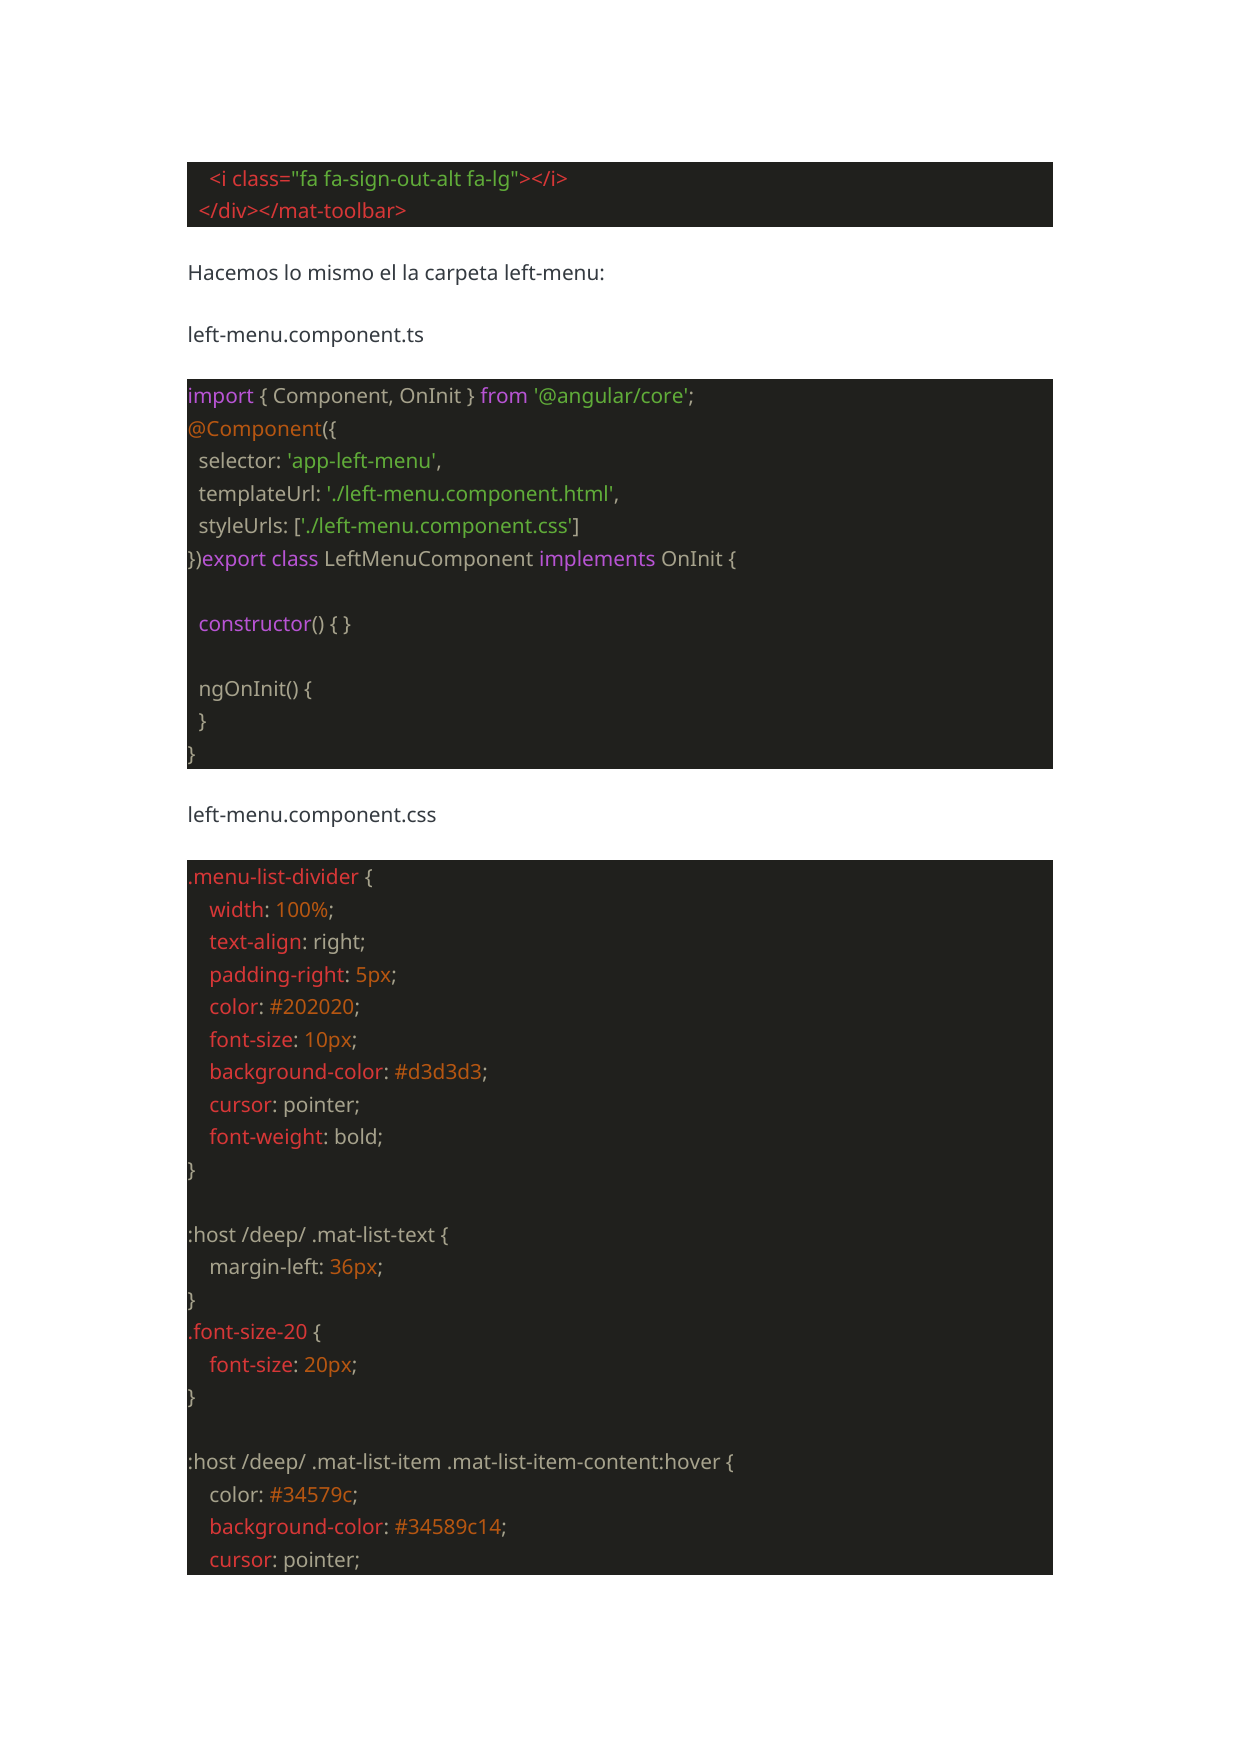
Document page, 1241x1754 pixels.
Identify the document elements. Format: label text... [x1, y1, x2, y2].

text .font-size-20 { [187, 1315, 1053, 1348]
text styleUrls: ['./left-menu.component.css'] [187, 509, 1053, 542]
text selector: 'app-left-menu', [187, 444, 1053, 477]
text } [187, 737, 1053, 769]
text background-color: #34589c14; [187, 1510, 1053, 1543]
text ngOnInit() { [187, 672, 1053, 704]
text margin-left: 36px; [187, 1250, 1053, 1283]
text left-menu.component.css [187, 799, 1053, 831]
text } [187, 1380, 1053, 1413]
text cursor: pointer; [187, 1543, 1053, 1575]
text })export class LeftMenuComponent implements OnInit { [187, 542, 1053, 574]
text import { Component, OnInit } from '@angular/core'; [187, 379, 1053, 412]
text @Component({ [187, 412, 1053, 444]
text font-size: 10px; [187, 1023, 1053, 1055]
text } [187, 1153, 1053, 1185]
text width: 100%; [187, 893, 1053, 925]
text :host /deep/ .mat-list-text { [187, 1218, 1053, 1250]
text .menu-list-divider { [187, 860, 1053, 893]
text font-size: 20px; [187, 1348, 1053, 1380]
text :host /deep/ .mat-list-item .mat-list-item-content:hover { [187, 1445, 1053, 1478]
text background-color: #d3d3d3; [187, 1055, 1053, 1088]
text text-align: right; [187, 925, 1053, 958]
text <i class="fa fa-sign-out-alt fa-lg"></i> [187, 162, 1053, 194]
text padding-right: 5px; [187, 958, 1053, 990]
text cursor: pointer; [187, 1088, 1053, 1120]
text </div></mat-toolbar> [187, 194, 1053, 227]
text color: #34579c; [187, 1478, 1053, 1510]
text color: #202020; [187, 990, 1053, 1023]
text } [187, 704, 1053, 737]
text Hacemos lo mismo el la carpeta left-menu: [187, 256, 1053, 289]
text constructor() { } [187, 607, 1053, 639]
text } [187, 1283, 1053, 1315]
text templateUrl: './left-menu.component.html', [187, 477, 1053, 509]
text font-weight: bold; [187, 1120, 1053, 1153]
text left-menu.component.ts [187, 318, 1053, 350]
